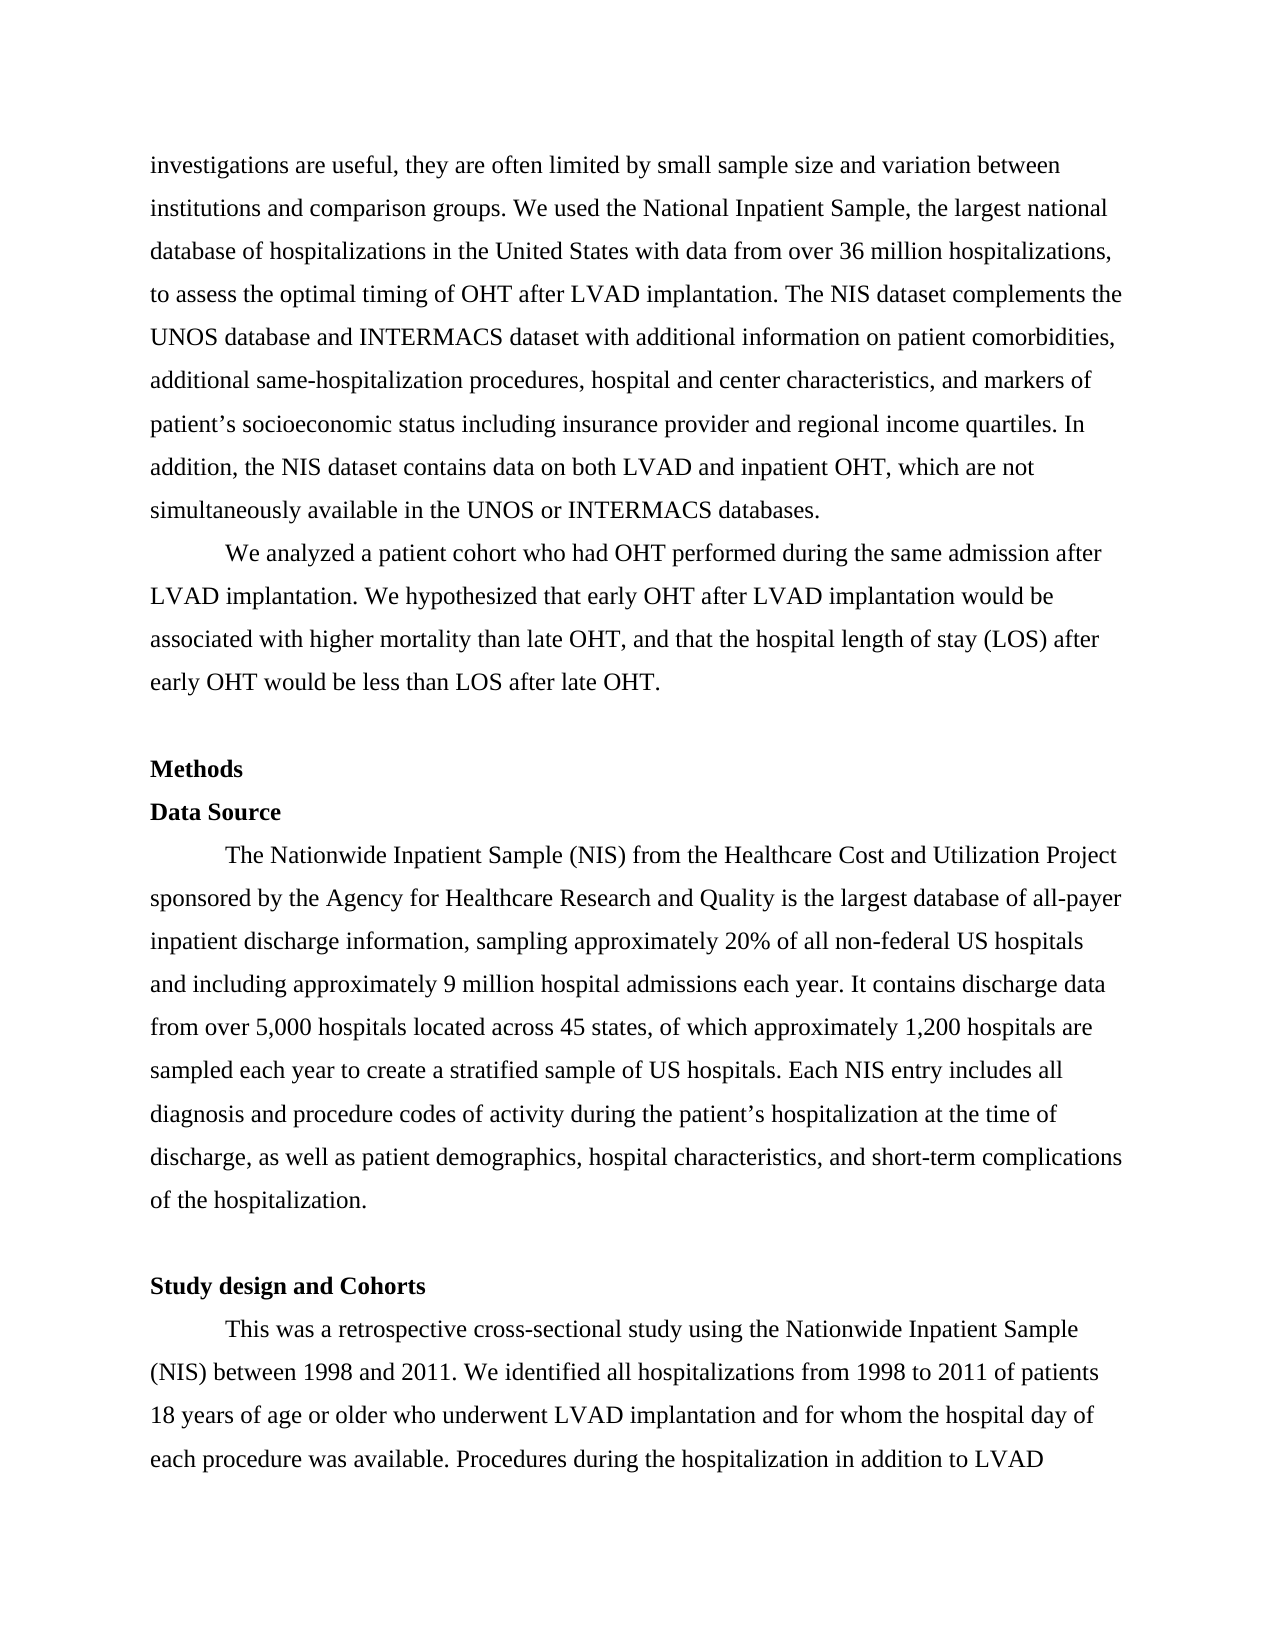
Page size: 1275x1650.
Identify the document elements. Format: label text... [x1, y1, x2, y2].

text Study design and Cohorts [150, 1271, 1125, 1300]
text Data Source [150, 797, 1125, 826]
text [150, 1314, 1125, 1472]
text The Nationwide Inpatient Sample (NIS) from the Healthcare Cost and Utilization Project sponsored by the Agency for Healthcare Research and Quality is the largest database of all-payer inpatient discharge information, sampling approximately 20% of all non-federal US hospitals and including approximately 9 million hospital admissions each year. It contains discharge data from over 5,000 hospitals located across 45 states, of which approximately 1,200 hospitals are sampled each year to create a stratified sample of US hospitals. Each NIS entry includes all diagnosis and procedure codes of activity during the patient’s hospitalization at the time of discharge, as well as patient demographics, hospital characteristics, and short-term complications of the hospitalization. [150, 840, 1125, 1214]
text We analyzed a patient cohort who had OHT performed during the same admission after LVAD implantation. We hypothesized that early OHT after LVAD implantation would be associated with higher mortality than late OHT, and that the hospital length of stay (LOS) after early OHT would be less than LOS after late OHT. [150, 538, 1125, 696]
text Methods [150, 754, 1125, 782]
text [150, 150, 1125, 524]
